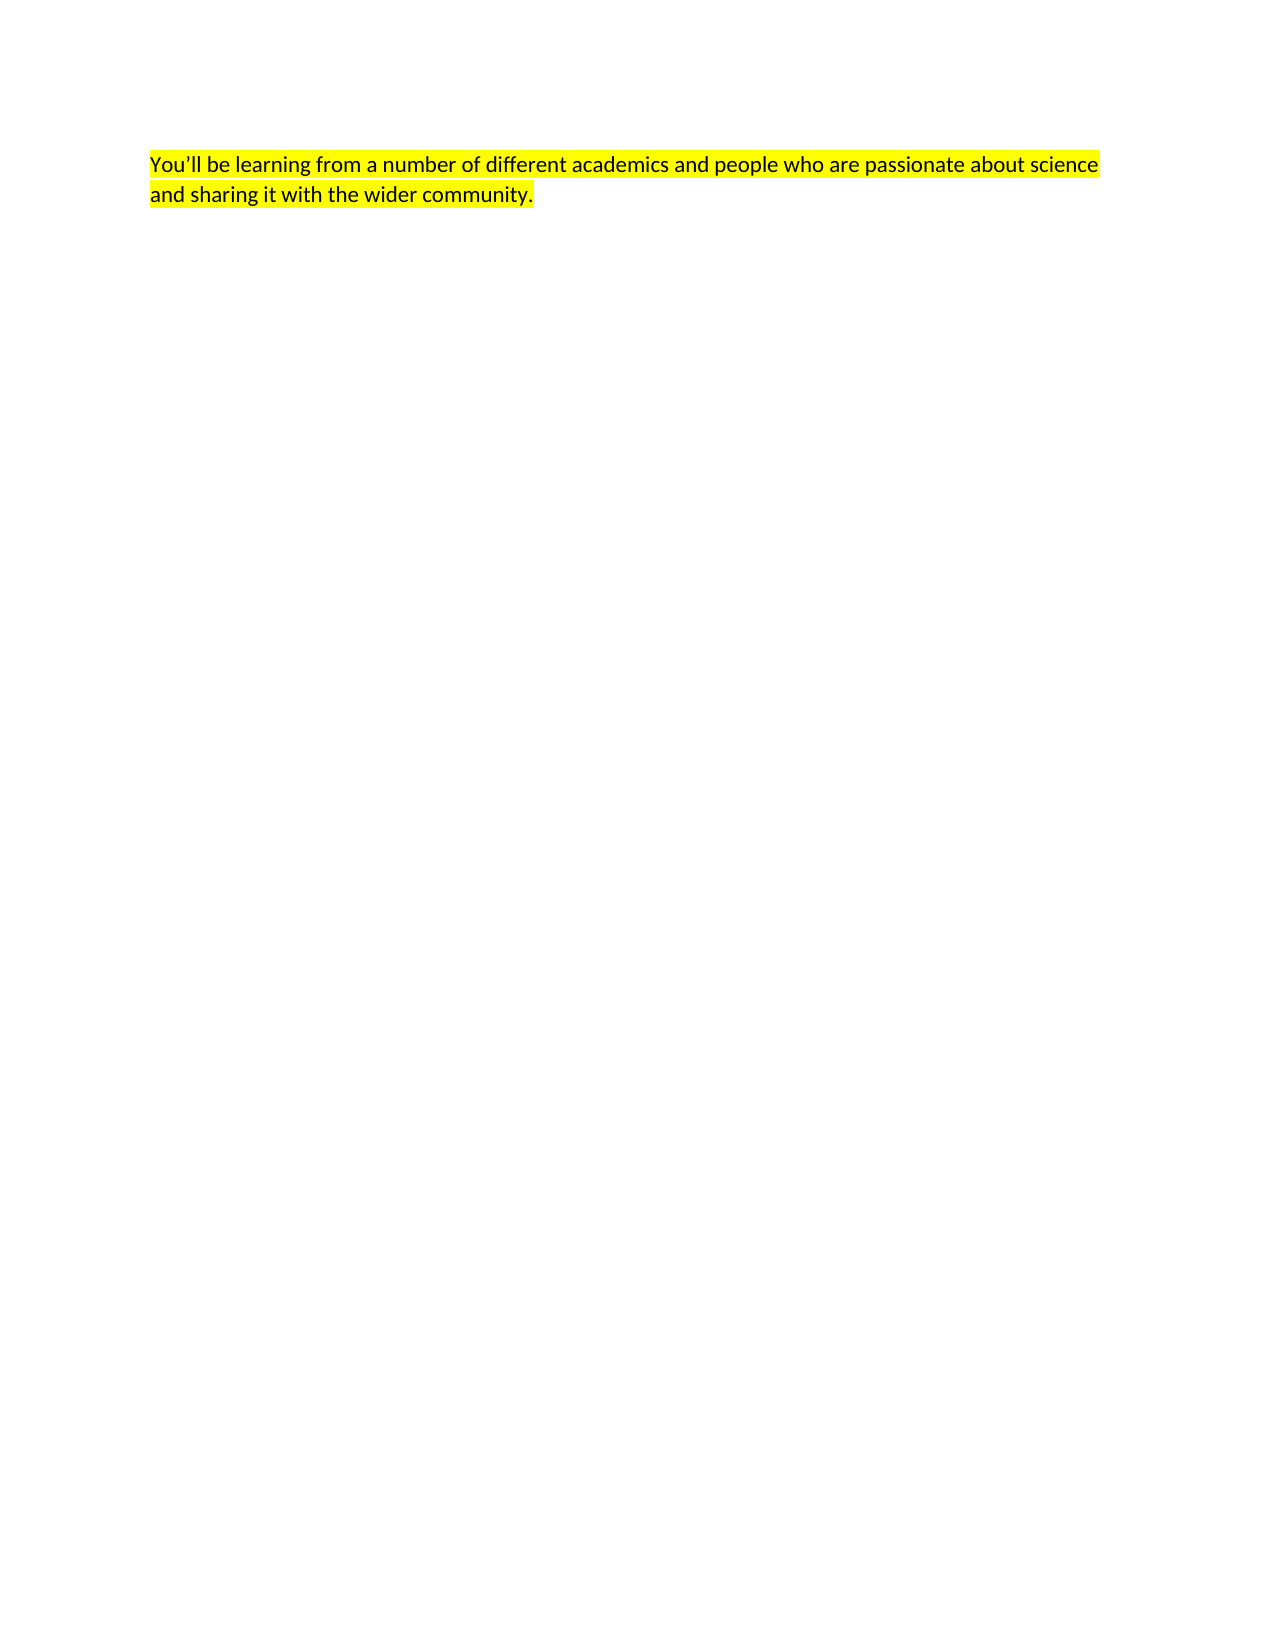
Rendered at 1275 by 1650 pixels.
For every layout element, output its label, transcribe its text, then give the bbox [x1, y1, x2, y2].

text You’ll be learning from a number of different academics and people who are passionate about science and sharing it with the wider community. [150, 150, 1125, 208]
